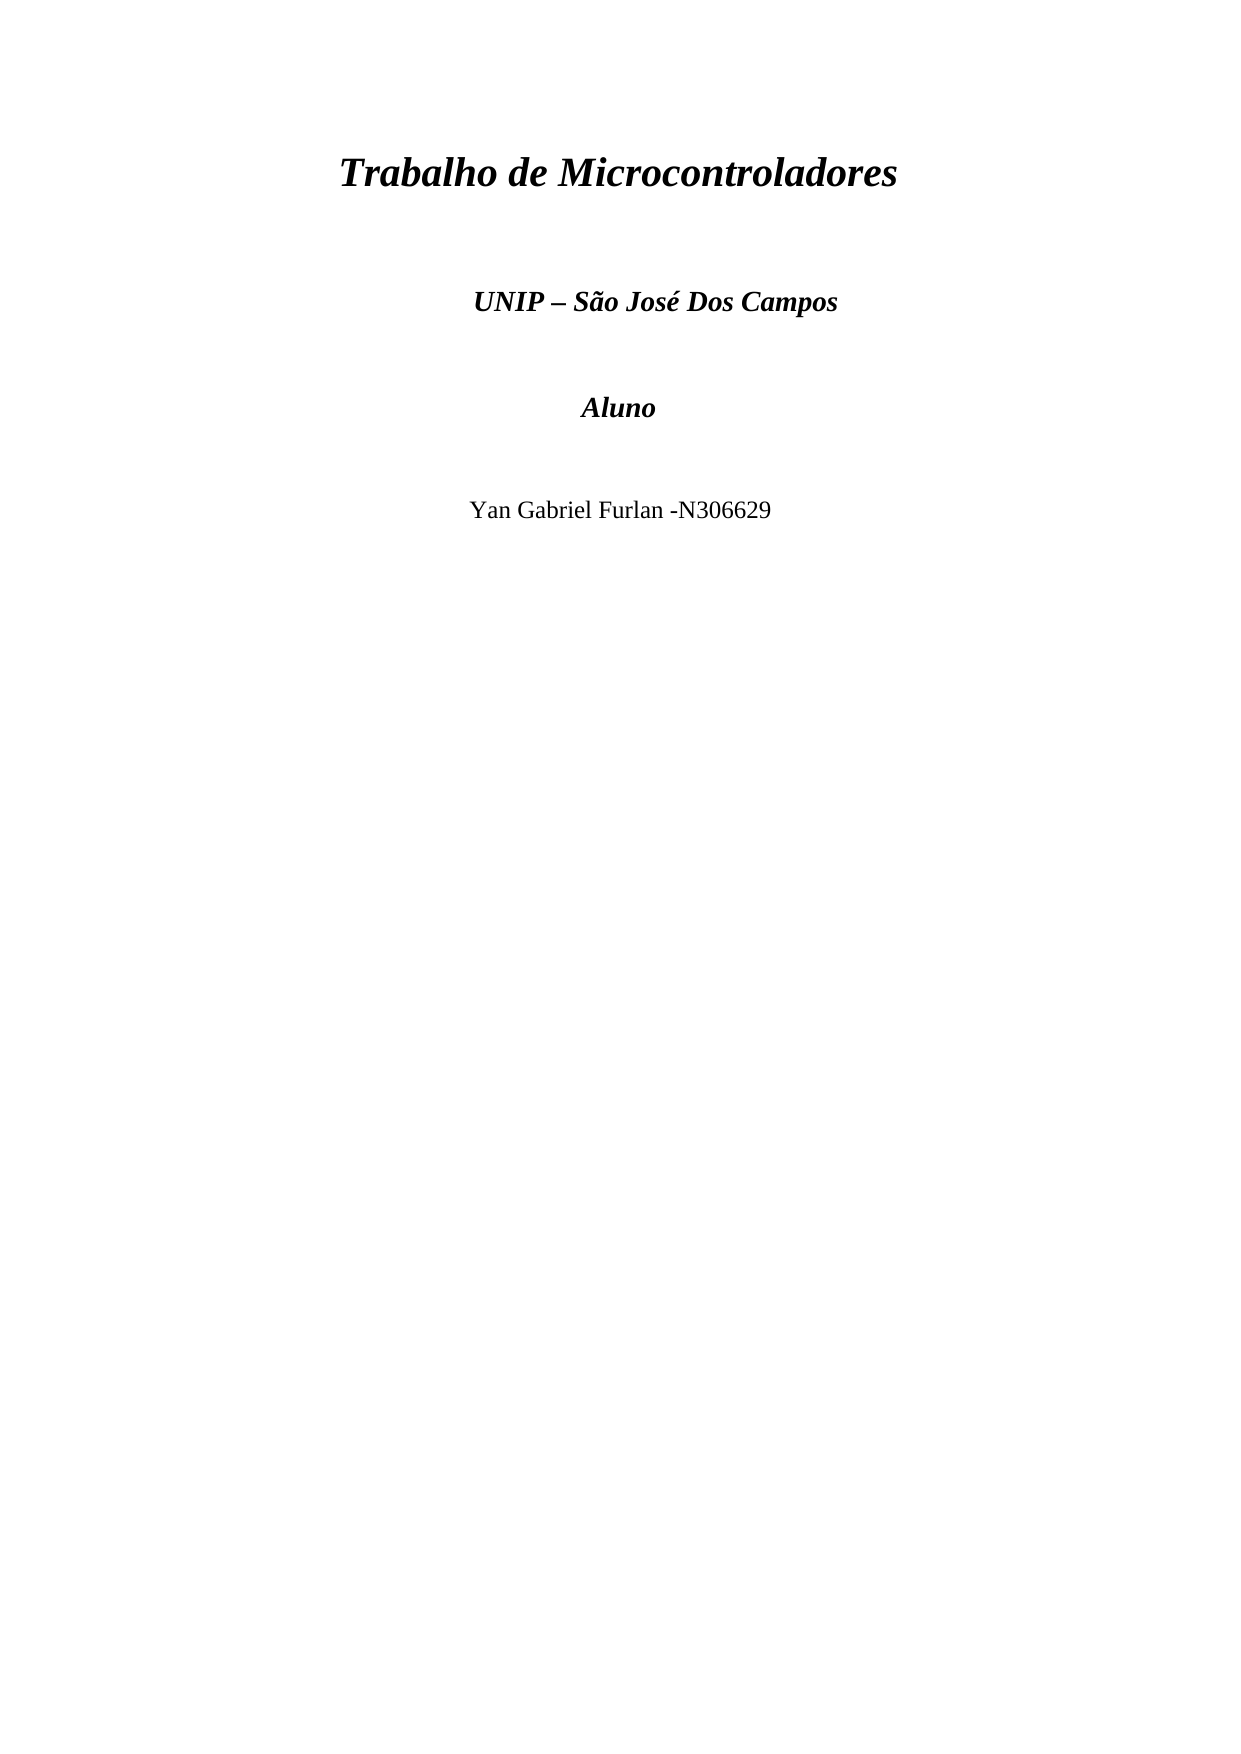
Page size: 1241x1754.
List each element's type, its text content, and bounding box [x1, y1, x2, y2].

text Aluno [177, 390, 1063, 423]
text Yan Gabriel Furlan -N306629 [177, 496, 1063, 524]
text Trabalho de Microcontroladores [177, 148, 1063, 196]
text UNIP – São José Dos Campos [177, 284, 1063, 318]
